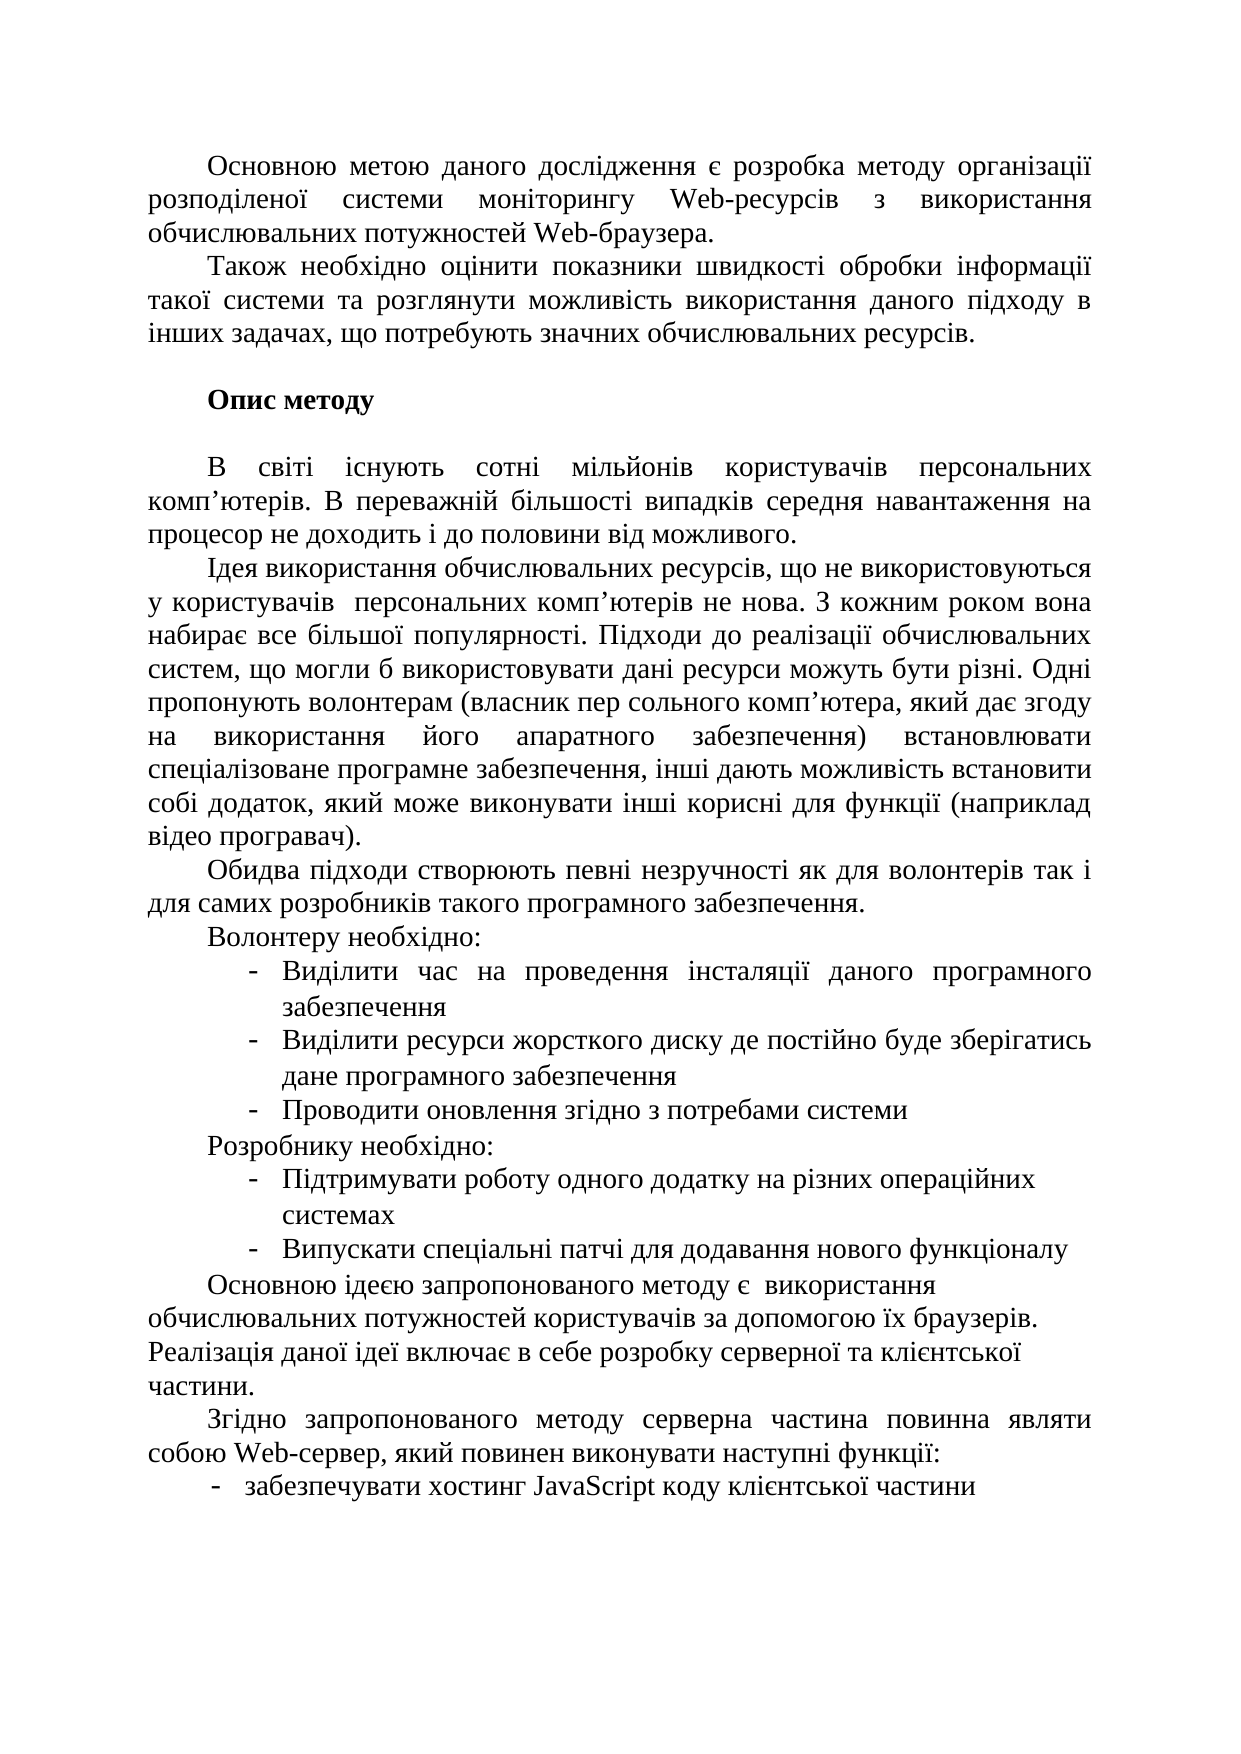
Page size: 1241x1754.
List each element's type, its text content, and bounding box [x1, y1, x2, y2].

text Згідно запропонованого методу серверна частина повинна являти собою Web-сервер, який повинен виконувати наступні функції: [148, 1401, 1092, 1468]
text Волонтеру необхідно: [148, 919, 1092, 953]
text Опис методу [148, 382, 1092, 416]
list Підтримувати роботу одного додатку на різних операційних системах [244, 1161, 1092, 1231]
list Проводити оновлення згідно з потребами системи [244, 1092, 1092, 1128]
text Обидва підходи створюють певні незручності як для волонтерів так і для самих розробників такого програмного забезпечення. [148, 852, 1092, 919]
list Виділити ресурси жорсткого диску де постійно буде зберігатись дане програмного забезпечення [244, 1022, 1092, 1092]
list забезпечувати хостинг JavaScript коду клієнтської частини [207, 1468, 1092, 1504]
list Випускати спеціальні патчі для додавання нового функціоналу [244, 1231, 1092, 1267]
text Основною ідеєю запропонованого методу є використання обчислювальних потужностей користувачів за допомогою їх браузерів. Реалізація даної ідеї включає в себе розробку серверної та клієнтської частини. [148, 1267, 1092, 1401]
list Виділити час на проведення інсталяції даного програмного забезпечення [244, 953, 1092, 1022]
text В світі існують сотні мільйонів користувачів персональних комп’ютерів. В переважній більшості випадків середня навантаження на процесор не доходить і до половини від можливого. [148, 449, 1092, 550]
text Також необхідно оцінити показники швидкості обробки інформації такої системи та розглянути можливість використання даного підходу в інших задачах, що потребують значних обчислювальних ресурсів. [148, 248, 1092, 349]
text Основною метою даного дослідження є розробка методу організації розподіленої системи моніторингу Web-ресурсів з використання обчислювальних потужностей Web-браузера. [148, 148, 1092, 248]
list Розробнику необхідно: [148, 1128, 1092, 1161]
text Ідея використання обчислювальних ресурсів, що не використовуються у користувачів персональних комп’ютерів не нова. З кожним роком вона набирає все більшої популярності. Підходи до реалізації обчислювальних систем, що могли б використовувати дані ресурси можуть бути різні. Одні пропонують волонтерам (власник пер сольного комп’ютера, який дає згоду на використання його апаратного забезпечення) встановлювати спеціалізоване програмне забезпечення, інші дають можливість встановити собі додаток, який може виконувати інші корисні для функції (наприклад відео програвач). [148, 550, 1092, 852]
